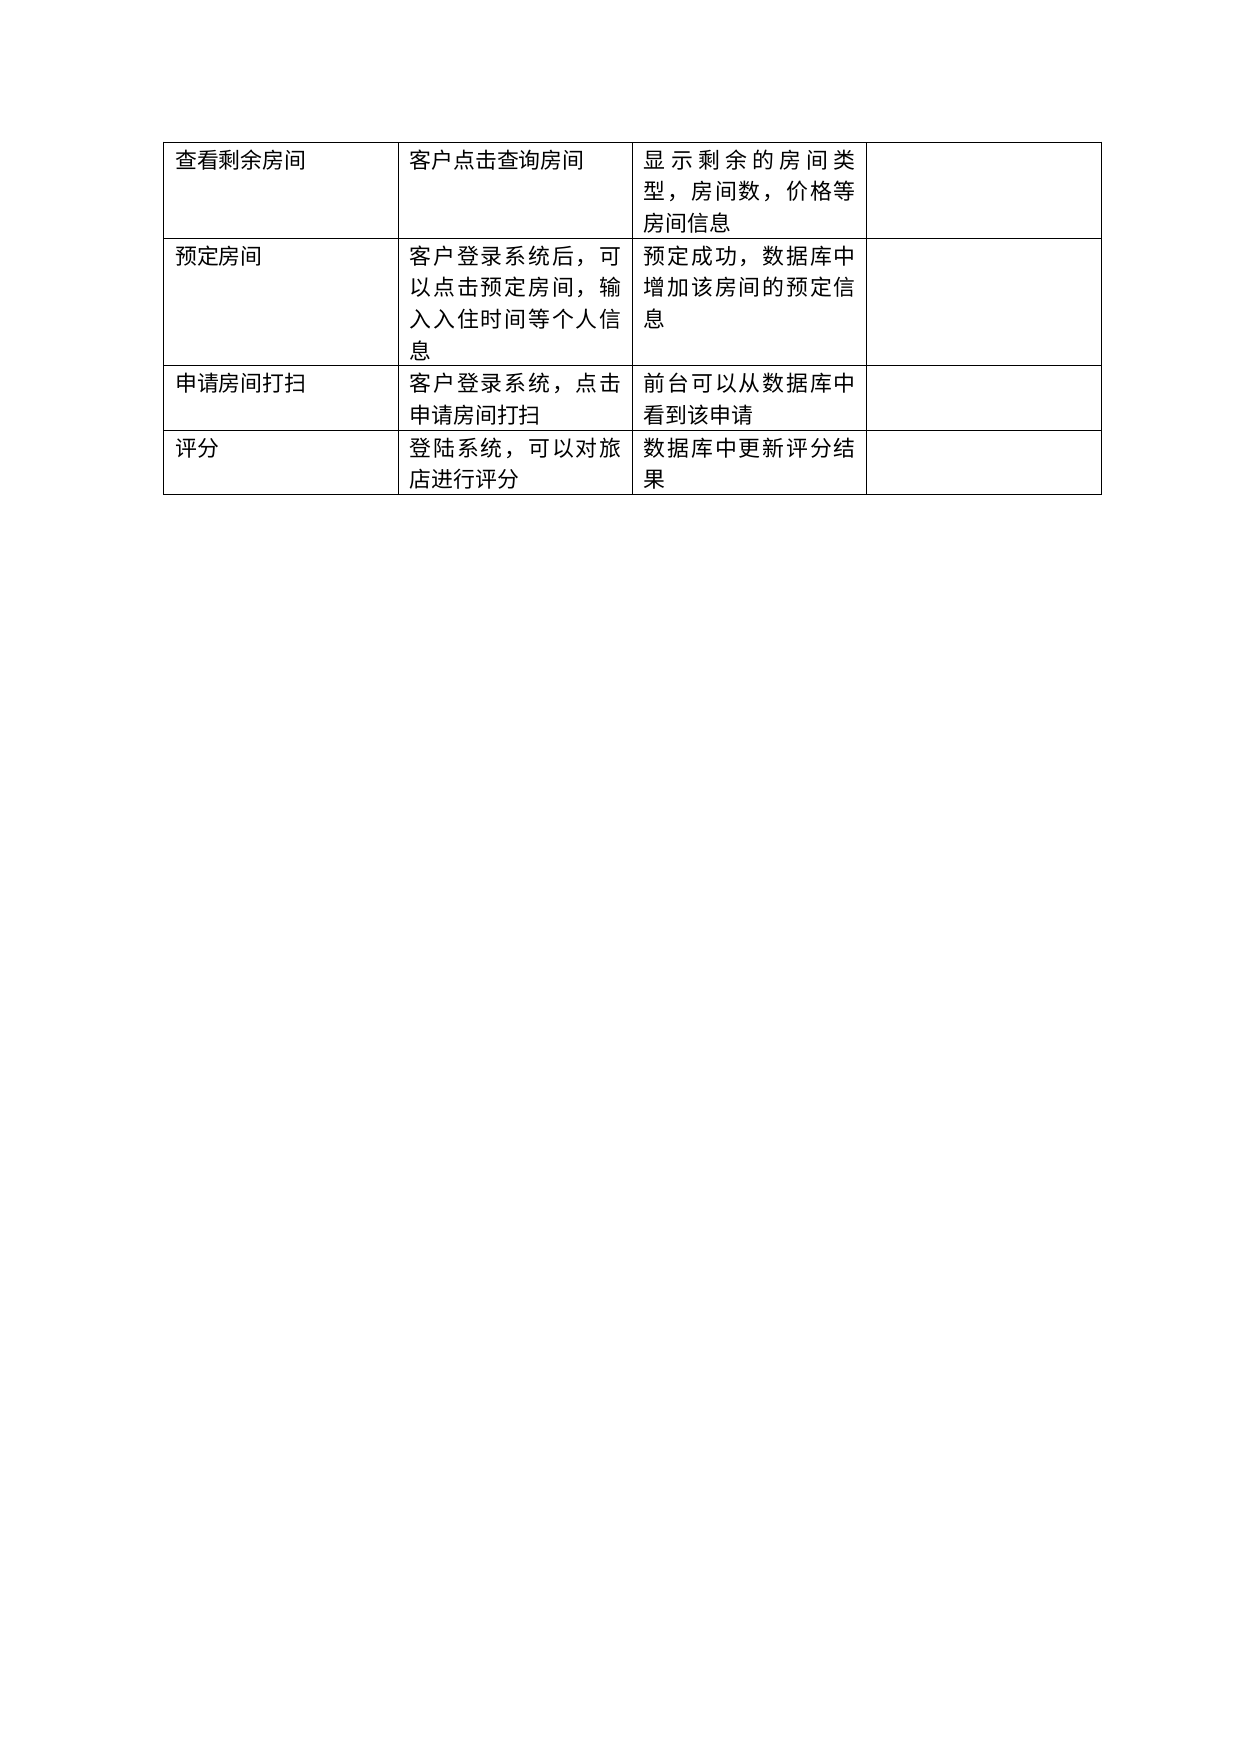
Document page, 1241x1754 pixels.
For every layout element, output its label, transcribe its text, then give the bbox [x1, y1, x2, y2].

table_cell 前台可以从数据库中看到该申请 [633, 366, 866, 430]
table_cell 预定房间 [164, 239, 398, 365]
table_cell 评分 [164, 431, 398, 494]
table_cell 客户登录系统，点击申请房间打扫 [399, 366, 632, 430]
table_cell 客户点击查询房间 [399, 143, 632, 238]
table_cell 显示剩余的房间类型，房间数，价格等房间信息 [633, 143, 866, 238]
table_cell [867, 366, 1101, 430]
table_cell 登陆系统，可以对旅店进行评分 [399, 431, 632, 494]
table_cell 预定成功，数据库中增加该房间的预定信息 [633, 239, 866, 365]
table_cell 申请房间打扫 [164, 366, 398, 430]
table_cell 客户登录系统后，可以点击预定房间，输入入住时间等个人信息 [399, 239, 632, 365]
table_cell 查看剩余房间 [164, 143, 398, 238]
table_cell [867, 431, 1101, 494]
table_cell 数据库中更新评分结果 [633, 431, 866, 494]
table_cell [867, 239, 1101, 365]
table_cell [867, 143, 1101, 238]
